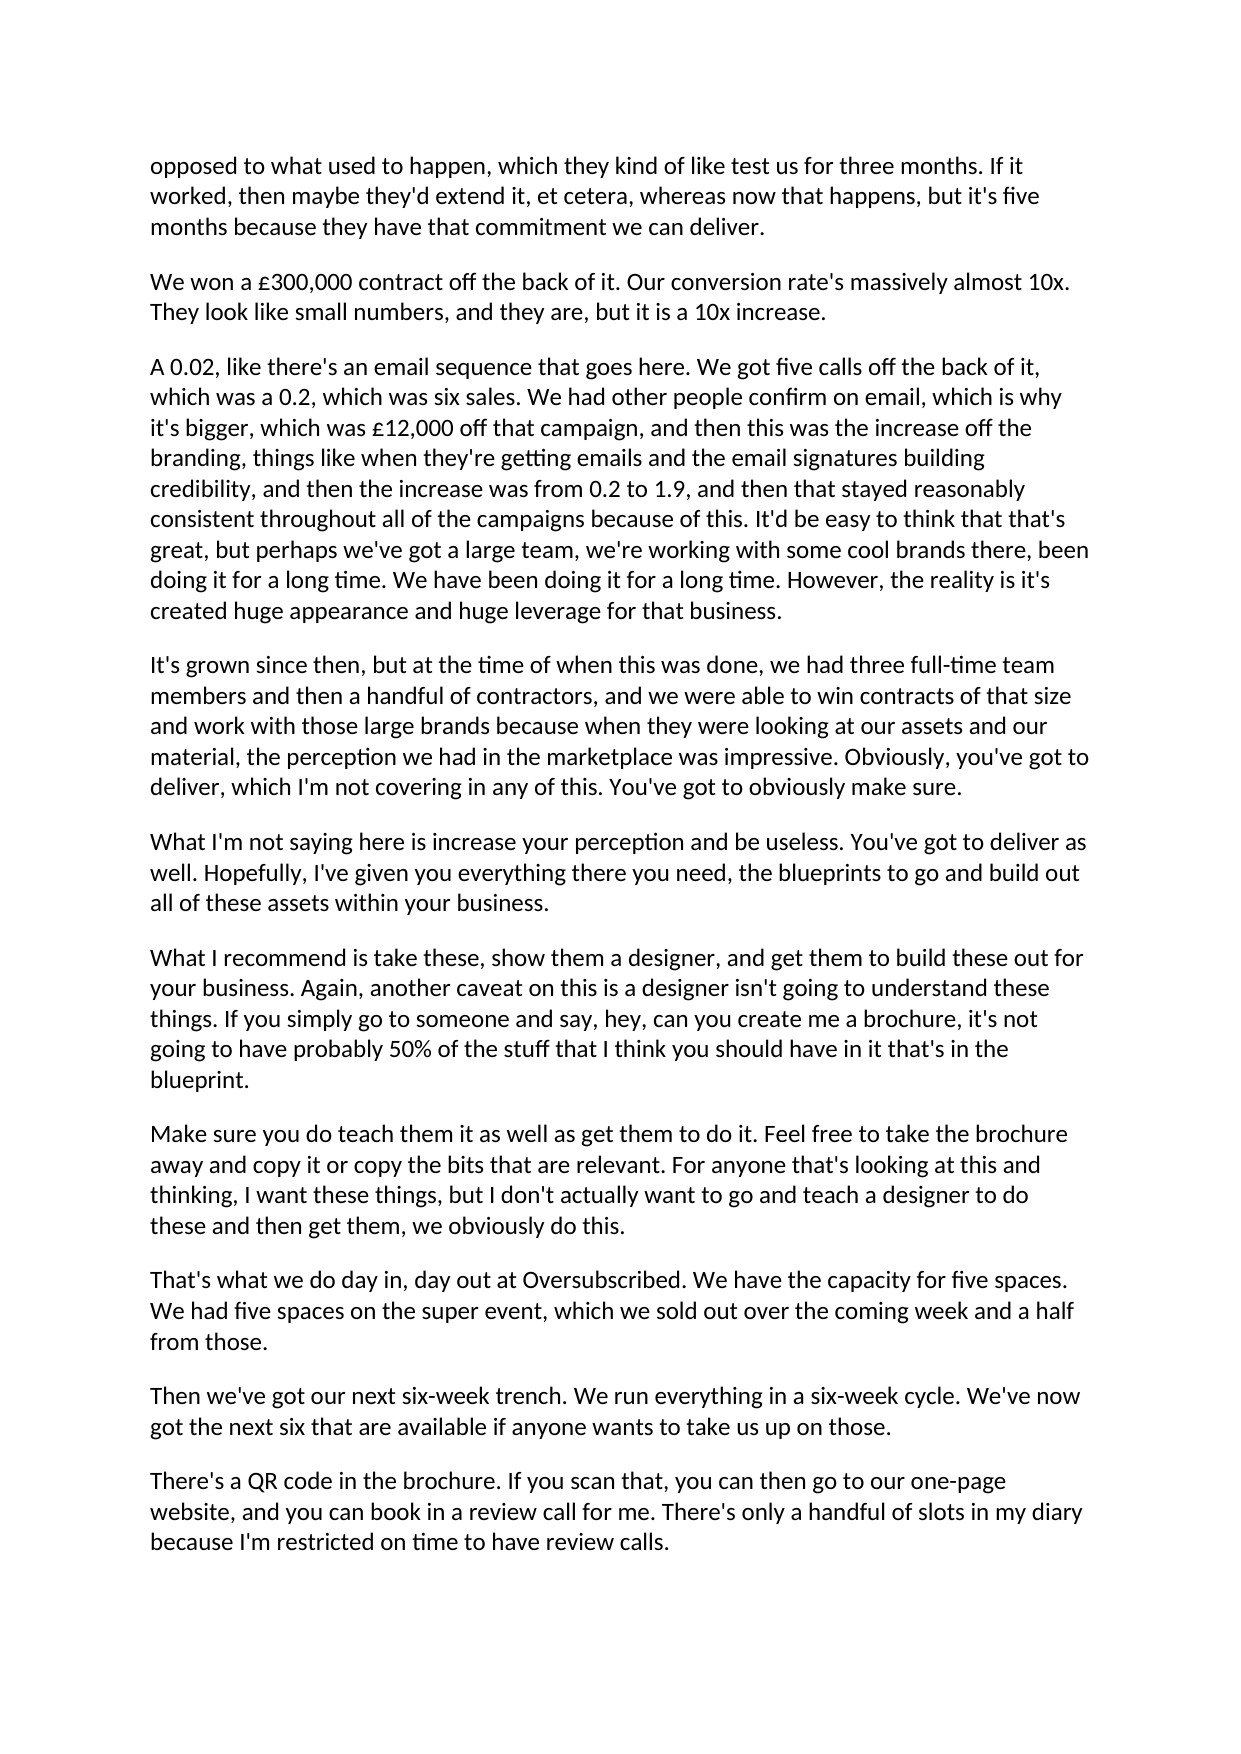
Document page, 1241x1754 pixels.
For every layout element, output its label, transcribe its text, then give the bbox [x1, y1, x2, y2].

text What I recommend is take these, show them a designer, and get them to build these out for your business. Again, another caveat on this is a designer isn't going to understand these things. If you simply go to someone and say, hey, can you create me a brochure, it's not going to have probably 50% of the stuff that I think you should have in it that's in the blueprint. [150, 942, 1090, 1094]
text A 0.02, like there's an email sequence that goes here. We got five calls off the back of it, which was a 0.2, which was six sales. We had other people confirm on email, which is why it's bigger, which was £12,000 off that campaign, and then this was the increase off the branding, things like when they're getting emails and the email signatures building credibility, and then the increase was from 0.2 to 1.9, and then that stayed reasonably consistent throughout all of the campaigns because of this. It'd be easy to think that that's great, but perhaps we've got a large team, we're working with some cool brands there, been doing it for a long time. We have been doing it for a long time. However, the reality is it's created huge appearance and huge leverage for that business. [150, 351, 1090, 625]
text There's a QR code in the brochure. If you scan that, you can then go to our one-page website, and you can book in a review call for me. There's only a handful of slots in my diary because I'm restricted on time to have review calls. [150, 1465, 1090, 1557]
text What I'm not saying here is increase your perception and be useless. You've got to deliver as well. Hopefully, I've given you everything there you need, the blueprints to go and build out all of these assets within your business. [150, 826, 1090, 918]
text Then we've got our next six-week trench. We run everything in a six-week cycle. We've now got the next six that are available if anyone wants to take us up on those. [150, 1380, 1090, 1441]
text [150, 150, 1090, 242]
text It's grown since then, but at the time of when this was done, we had three full-time team members and then a handful of contractors, and we were able to win contracts of that size and work with those large brands because when they were looking at our assets and our material, the perception we had in the marketplace was impressive. Obviously, you've got to deliver, which I'm not covering in any of this. You've got to obviously make sure. [150, 649, 1090, 802]
text We won a £300,000 contract off the back of it. Our conversion rate's massively almost 10x. They look like small numbers, and they are, but it is a 10x increase. [150, 266, 1090, 327]
text Make sure you do teach them it as well as get them to do it. Feel free to take the brochure away and copy it or copy the bits that are relevant. For anyone that's looking at this and thinking, I want these things, but I don't actually want to go and teach a designer to do these and then get them, we obviously do this. [150, 1118, 1090, 1241]
text That's what we do day in, day out at Oversubscribed. We have the capacity for five spaces. We had five spaces on the super event, which we sold out over the coming week and a half from those. [150, 1264, 1090, 1356]
